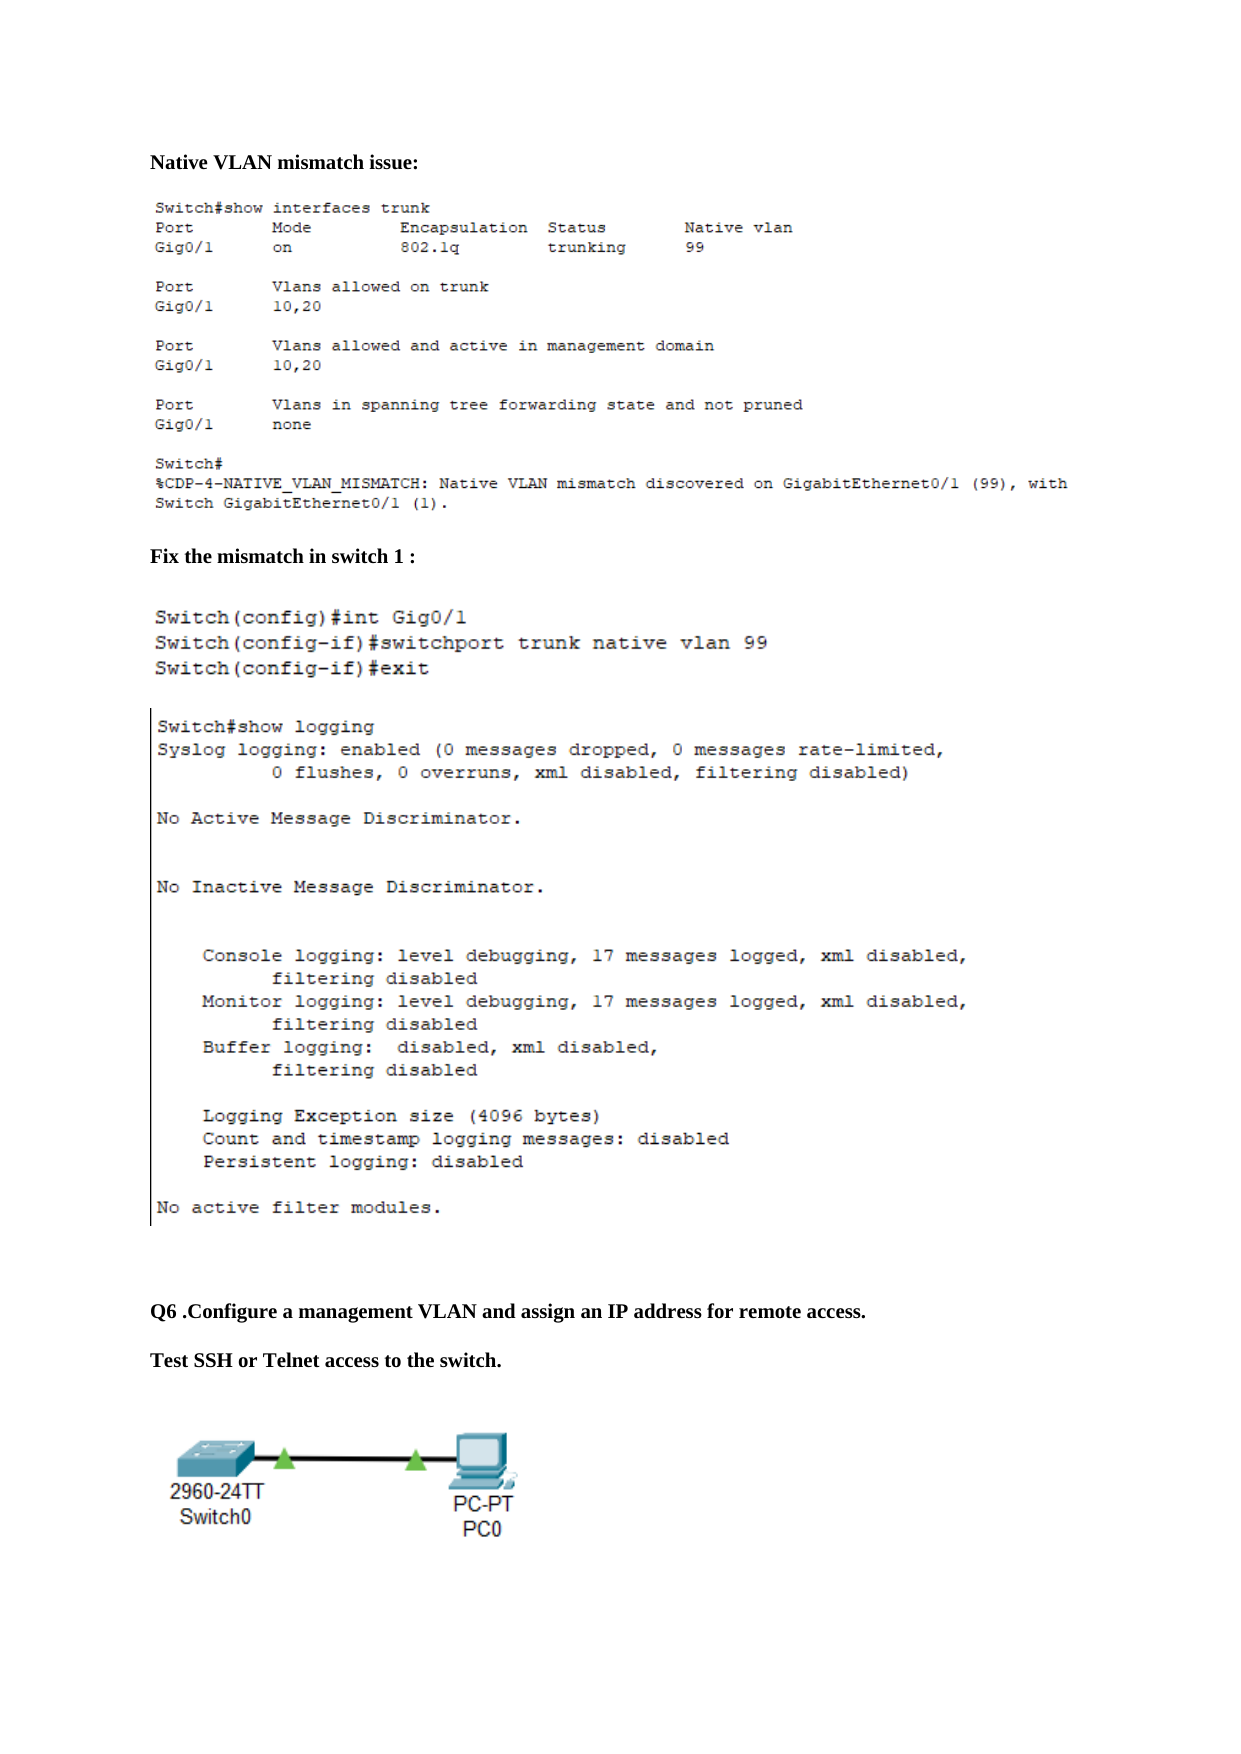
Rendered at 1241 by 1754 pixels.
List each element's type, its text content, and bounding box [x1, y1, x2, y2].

picture [150, 593, 800, 684]
picture [150, 1397, 614, 1562]
picture [150, 198, 1091, 519]
picture [150, 708, 1091, 1226]
text Q6 .Configure a management VLAN and assign an IP address for remote access. [150, 1299, 1090, 1323]
text Fix the mismatch in switch 1 : [150, 544, 1090, 568]
text Test SSH or Telnet access to the switch. [150, 1348, 1090, 1372]
text Native VLAN mismatch issue: [150, 150, 1090, 198]
